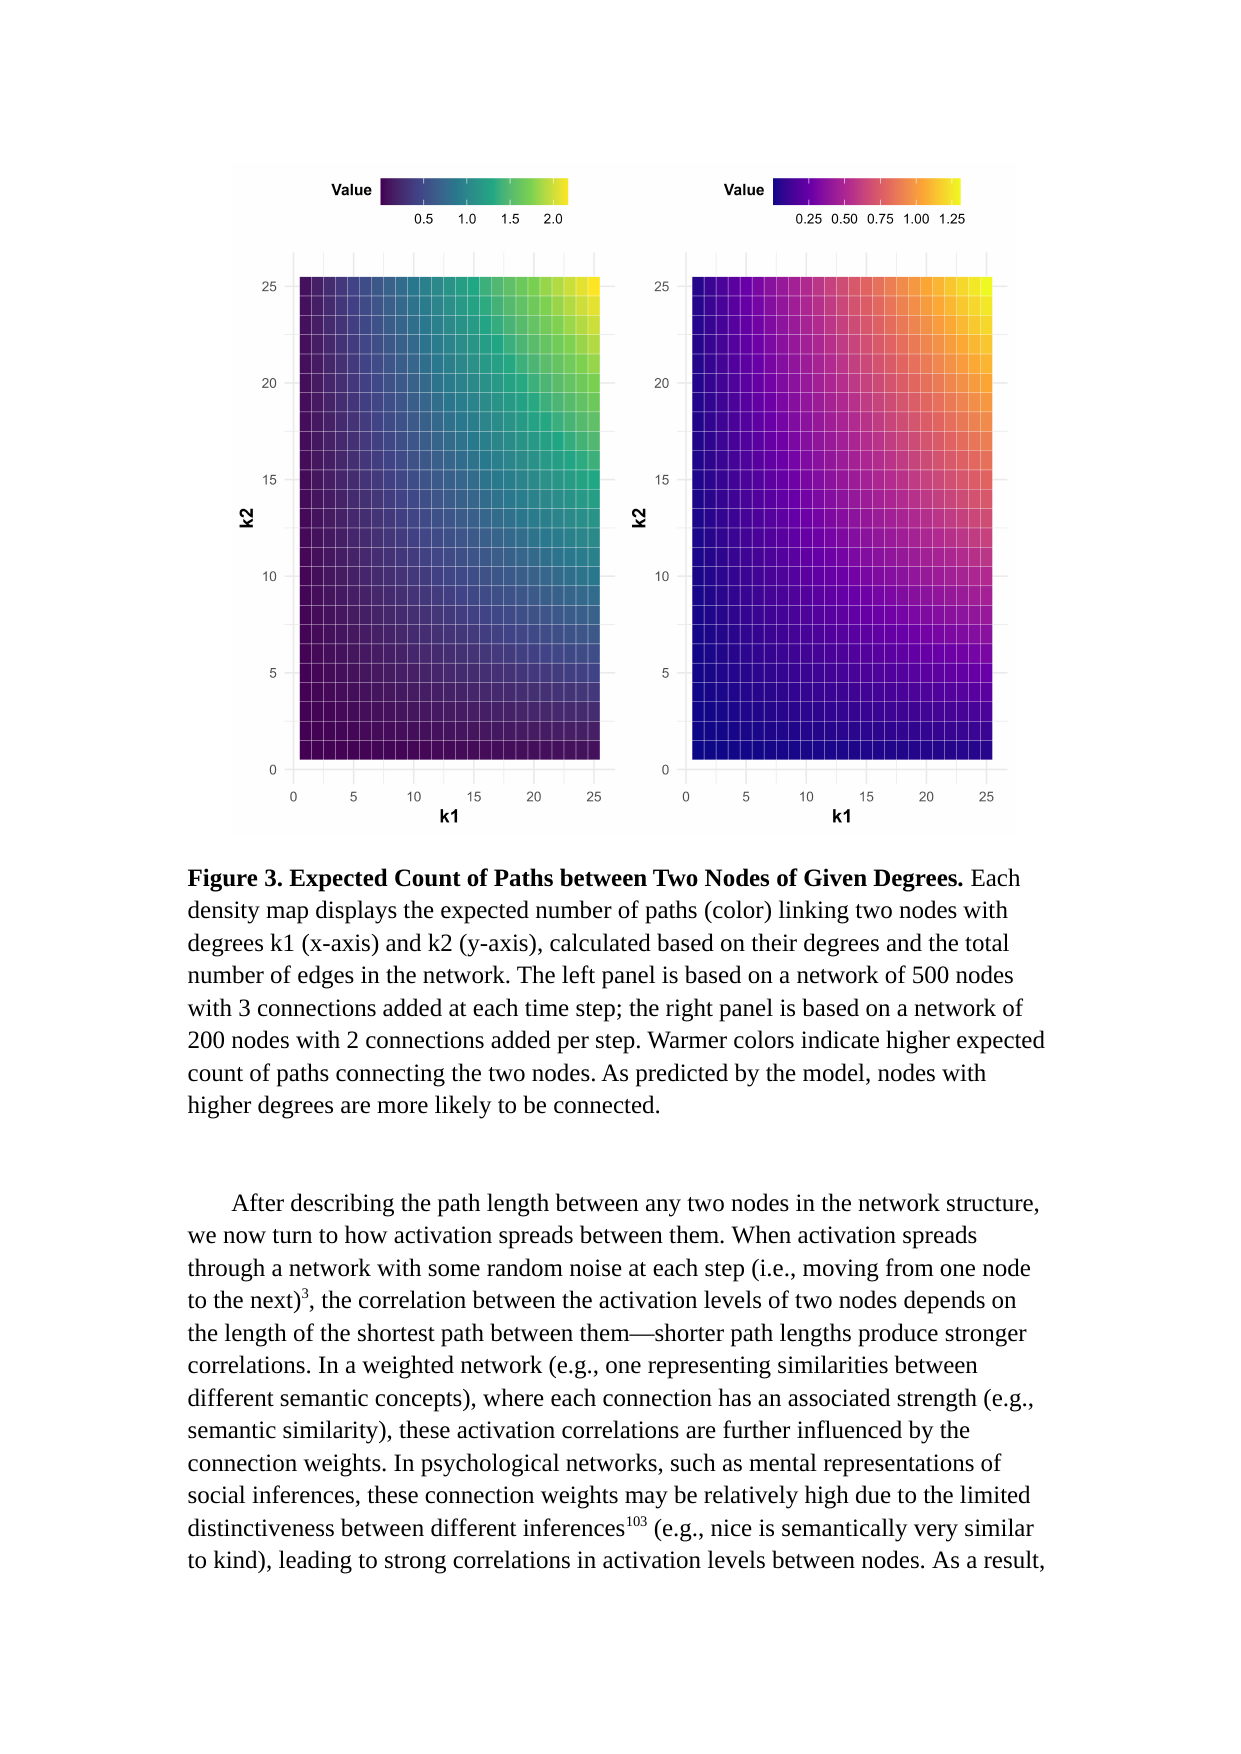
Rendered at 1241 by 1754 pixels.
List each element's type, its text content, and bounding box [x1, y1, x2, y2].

text Figure 3. Expected Count of Paths between Two Nodes of Given Degrees. Each density map displays the expected number of paths (color) linking two nodes with degrees k1​ (x-axis) and k2 (y-axis)​, calculated based on their degrees and the total number of edges in the network. The left panel is based on a network of 500 nodes with 3 connections added at each time step; the right panel is based on a network of 200 nodes with 2 connections added per step. Warmer colors indicate higher expected count of paths connecting the two nodes. As predicted by the model, nodes with higher degrees are more likely to be connected. [187, 861, 1053, 1121]
picture [231, 162, 1016, 835]
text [187, 1186, 1053, 1576]
